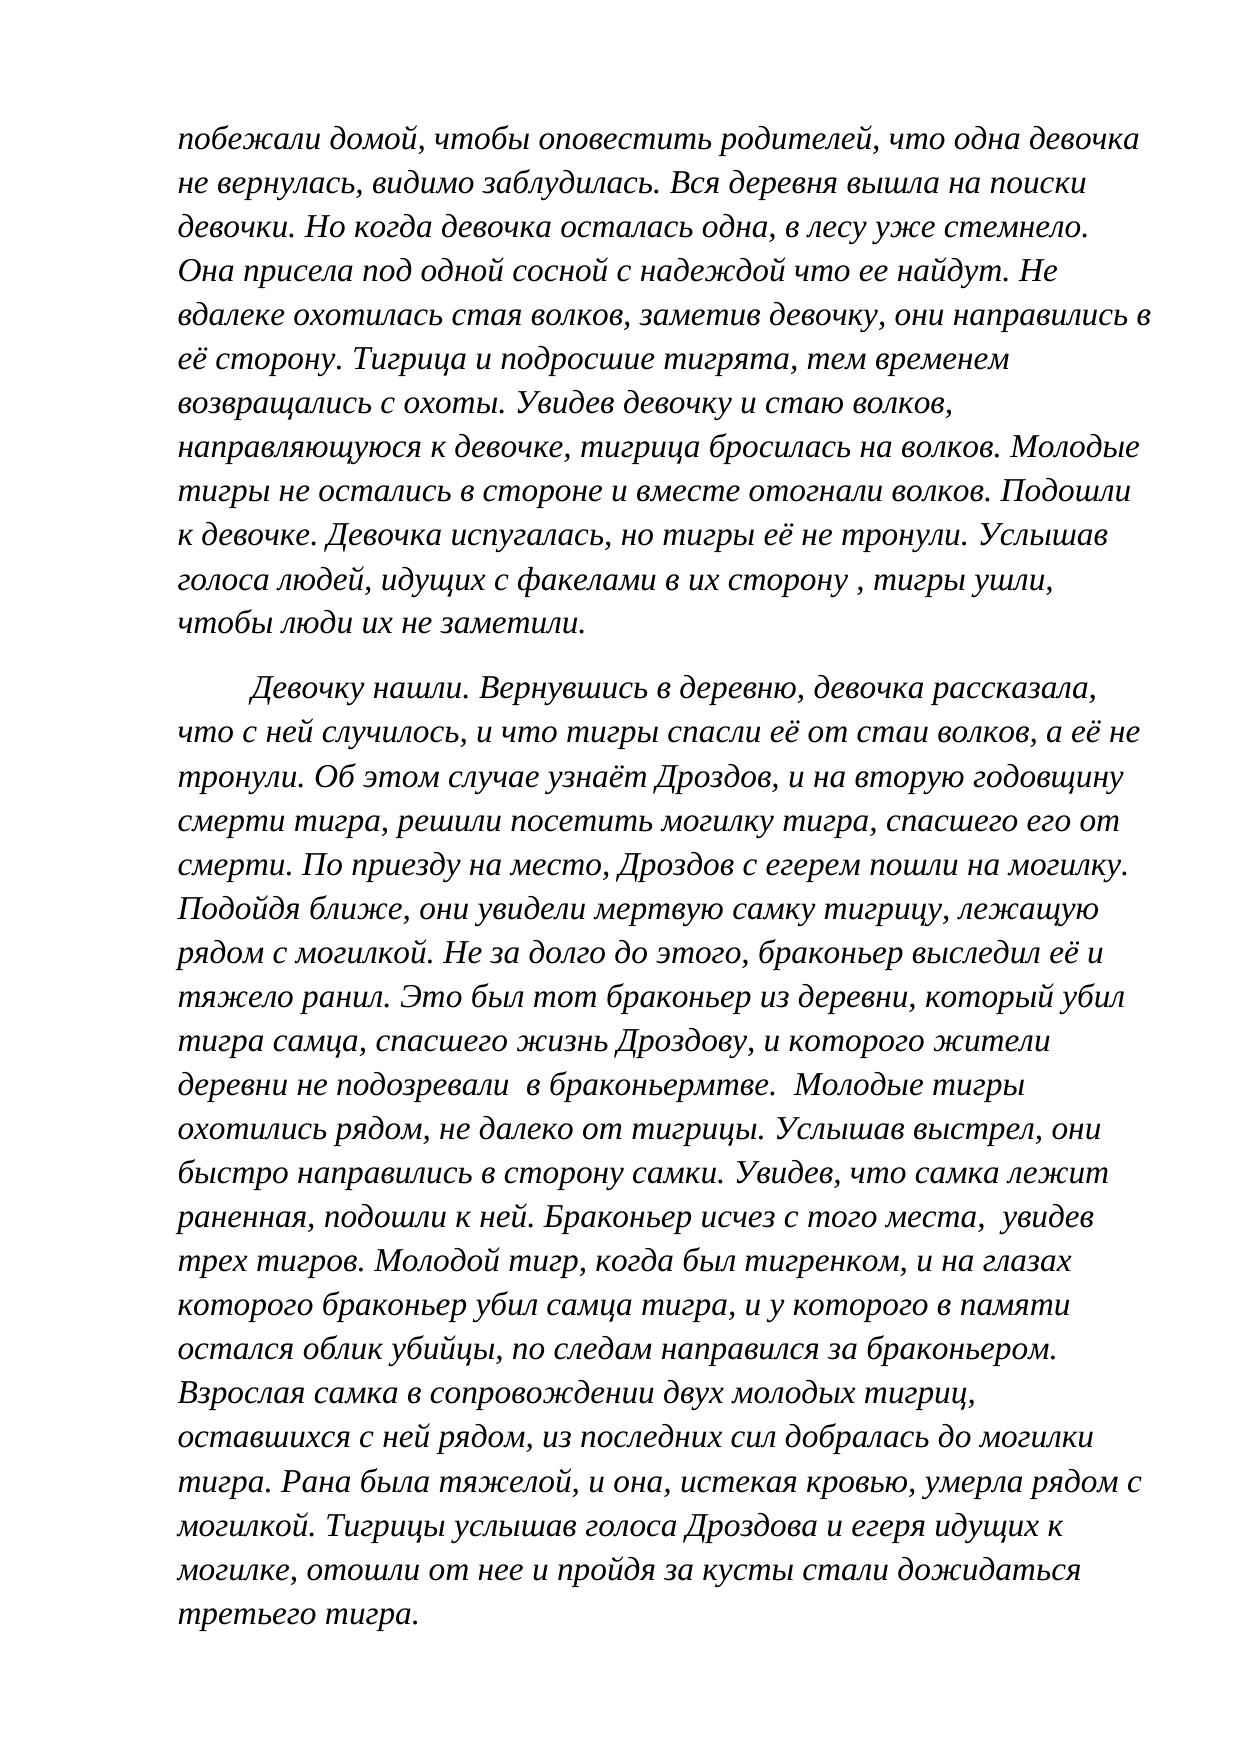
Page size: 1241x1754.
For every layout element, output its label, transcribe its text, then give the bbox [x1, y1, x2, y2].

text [177, 118, 1152, 641]
text Девочку нашли. Вернувшись в деревню, девочка рассказала, что с ней случилось, и что тигры спасли её от стаи волков, а её не тронули. Об этом случае узнаёт Дроздов, и на вторую годовщину смерти тигра, решили посетить могилку тигра, спасшего его от смерти. По приезду на место, Дроздов с егерем пошли на могилку. Подойдя ближе, они увидели мертвую самку тигрицу, лежащую рядом с могилкой. Не за долго до этого, браконьер выследил её и тяжело ранил. Это был тот браконьер из деревни, который убил тигра самца, спасшего жизнь Дроздову, и которого жители деревни не подозревали в браконьермтве. Молодые тигры охотились рядом, не далеко от тигрицы. Услышав выстрел, они быстро направились в сторону самки. Увидев, что самка лежит раненная, подошли к ней. Браконьер исчез с того места, увидев трех тигров. Молодой тигр, когда был тигренком, и на глазах которого браконьер убил самца тигра, и у которого в памяти остался облик убийцы, по следам направился за браконьером. Взрослая самка в сопровождении двух молодых тигриц, оставшихся с ней рядом, из последних сил добралась до могилки тигра. Рана была тяжелой, и она, истекая кровью, умерла рядом с могилкой. Тигрицы услышав голоса Дроздова и егеря идущих к могилке, отошли от нее и пройдя за кусты стали дожидаться третьего тигра. [177, 668, 1152, 1631]
